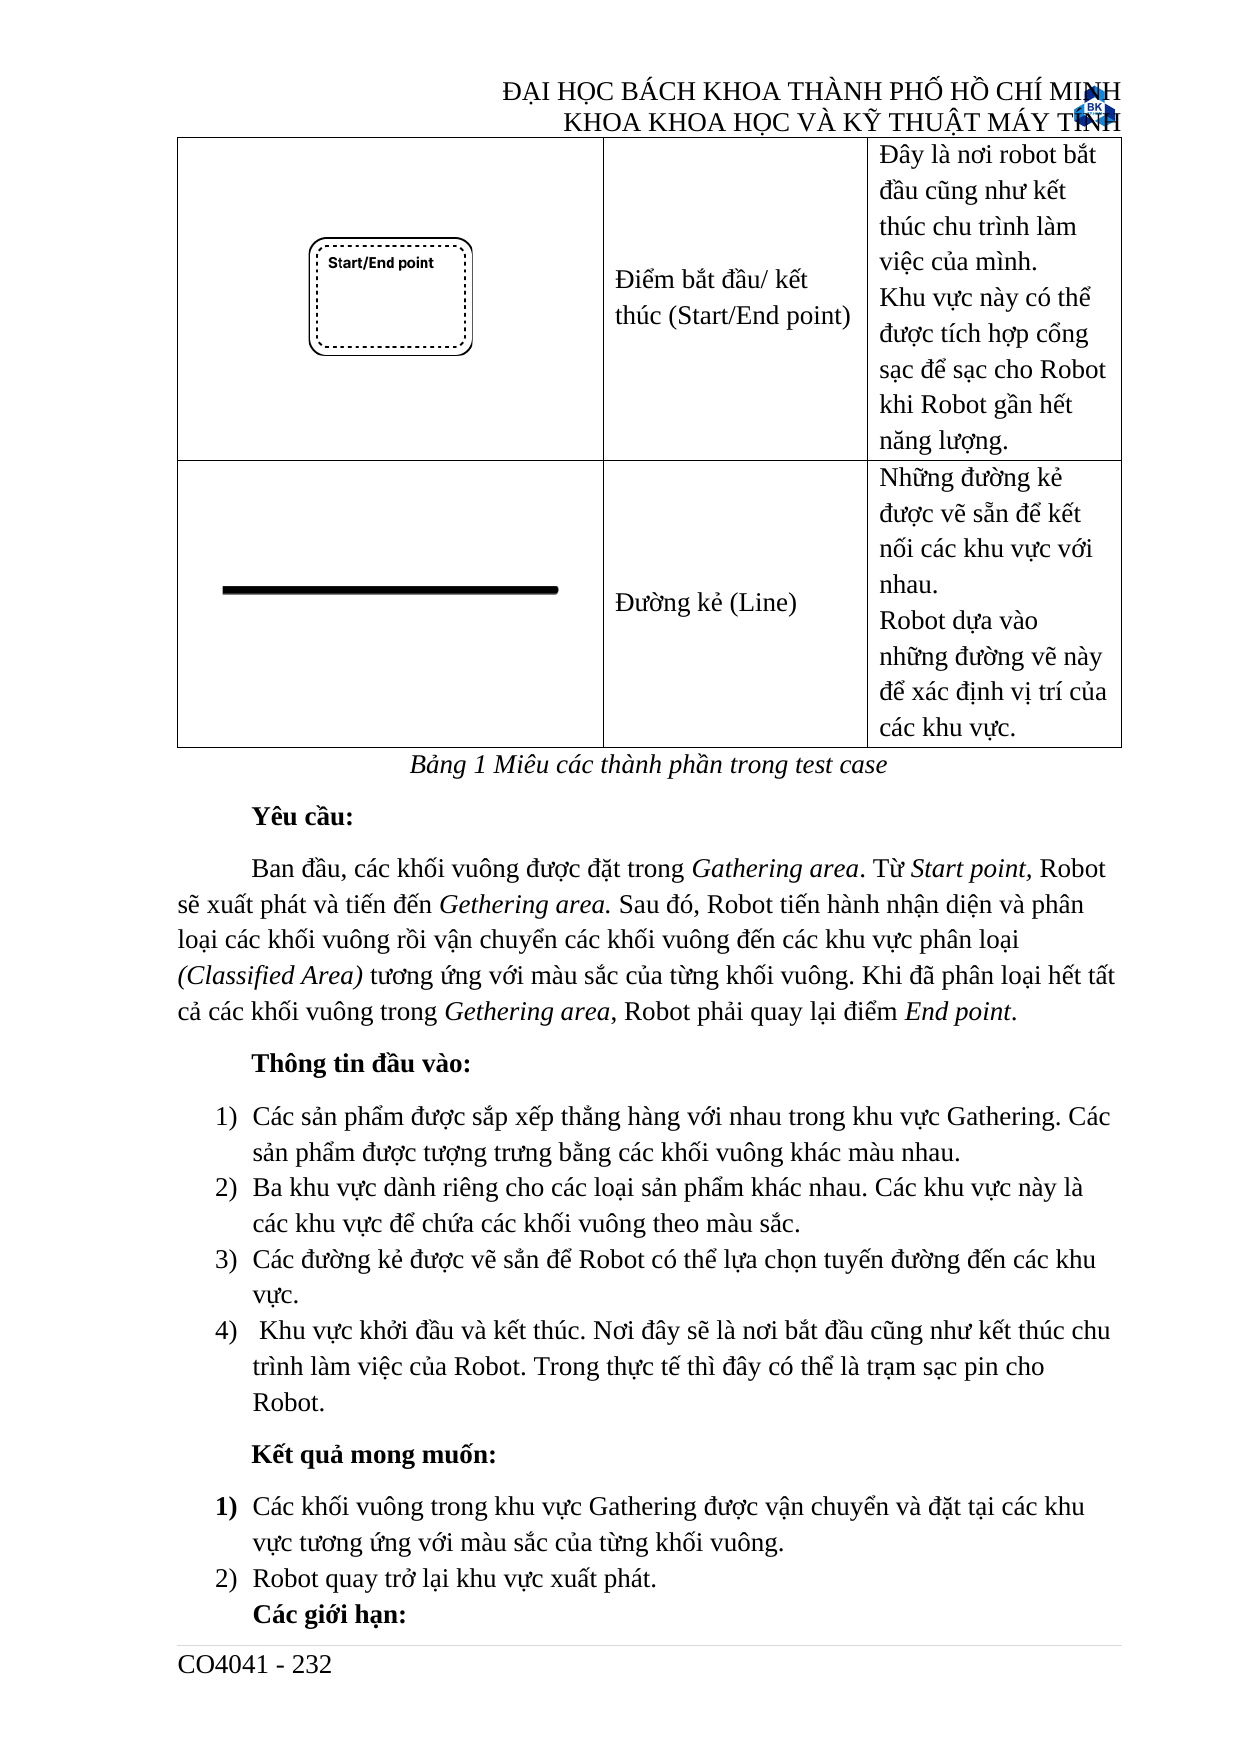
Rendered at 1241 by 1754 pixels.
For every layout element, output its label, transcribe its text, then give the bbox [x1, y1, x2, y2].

list Các sản phẩm được sắp xếp thẳng hàng với nhau trong khu vực Gathering. Các sản phẩm được tượng trưng bằng các khối vuông khác màu nhau. [215, 1100, 1122, 1167]
table_cell [178, 461, 603, 747]
list Các khối vuông trong khu vực Gathering được vận chuyển và đặt tại các khu vực tương ứng với màu sắc của từng khối vuông. [215, 1491, 1122, 1557]
list Khu vực khởi đầu và kết thúc. Nơi đây sẽ là nơi bắt đầu cũng như kết thúc chu trình làm việc của Robot. Trong thực tế thì đây có thể là trạm sạc pin cho Robot. [215, 1314, 1122, 1417]
list Các đường kẻ được vẽ sẳn để Robot có thể lựa chọn tuyến đường đến các khu vực. [215, 1243, 1122, 1310]
table_cell Đây là nơi robot bắt đầu cũng như kết thúc chu trình làm việc của mình. Khu vực này có thể được tích hợp cổng sạc để sạc cho Robot khi Robot gần hết năng lượng. [868, 138, 1121, 460]
picture [308, 237, 473, 356]
table_cell Điểm bắt đầu/ kết thúc (Start/End point) [604, 138, 867, 460]
list Robot quay trở lại khu vực xuất phát. [215, 1562, 1122, 1593]
picture [1107, 82, 1115, 90]
picture [1088, 82, 1097, 94]
picture [1067, 82, 1123, 133]
text Yêu cầu: [177, 800, 1122, 831]
text Kết quả mong muốn: [177, 1438, 1122, 1469]
text Thông tin đầu vào: [177, 1047, 1122, 1079]
list Ba khu vực dành riêng cho các loại sản phẩm khác nhau. Các khu vực này là các khu vực để chứa các khối vuông theo màu sắc. [215, 1171, 1122, 1238]
list Các giới hạn: [252, 1598, 1122, 1629]
table_cell Những đường kẻ được vẽ sẵn để kết nối các khu vực với nhau. Robot dựa vào những đường vẽ này để xác định vị trí của các khu vực. [868, 461, 1121, 747]
text Ban đầu, các khối vuông được đặt trong Gathering area. Từ Start point, Robot sẽ xuất phát và tiến đến Gethering area. Sau đó, Robot tiến hành nhận diện và phân loại các khối vuông rồi vận chuyển các khối vuông đến các khu vực phân loại (Classified Area) tương ứng với màu sắc của từng khối vuông. Khi đã phân loại hết tất cả các khối vuông trong Gethering area, Robot phải quay lại điểm End point. [177, 852, 1122, 1026]
table_cell [178, 138, 603, 460]
table_cell Đường kẻ (Line) [604, 461, 867, 747]
text Bảng 1 Miêu các thành phần trong test case [177, 748, 1122, 779]
picture [222, 586, 559, 595]
